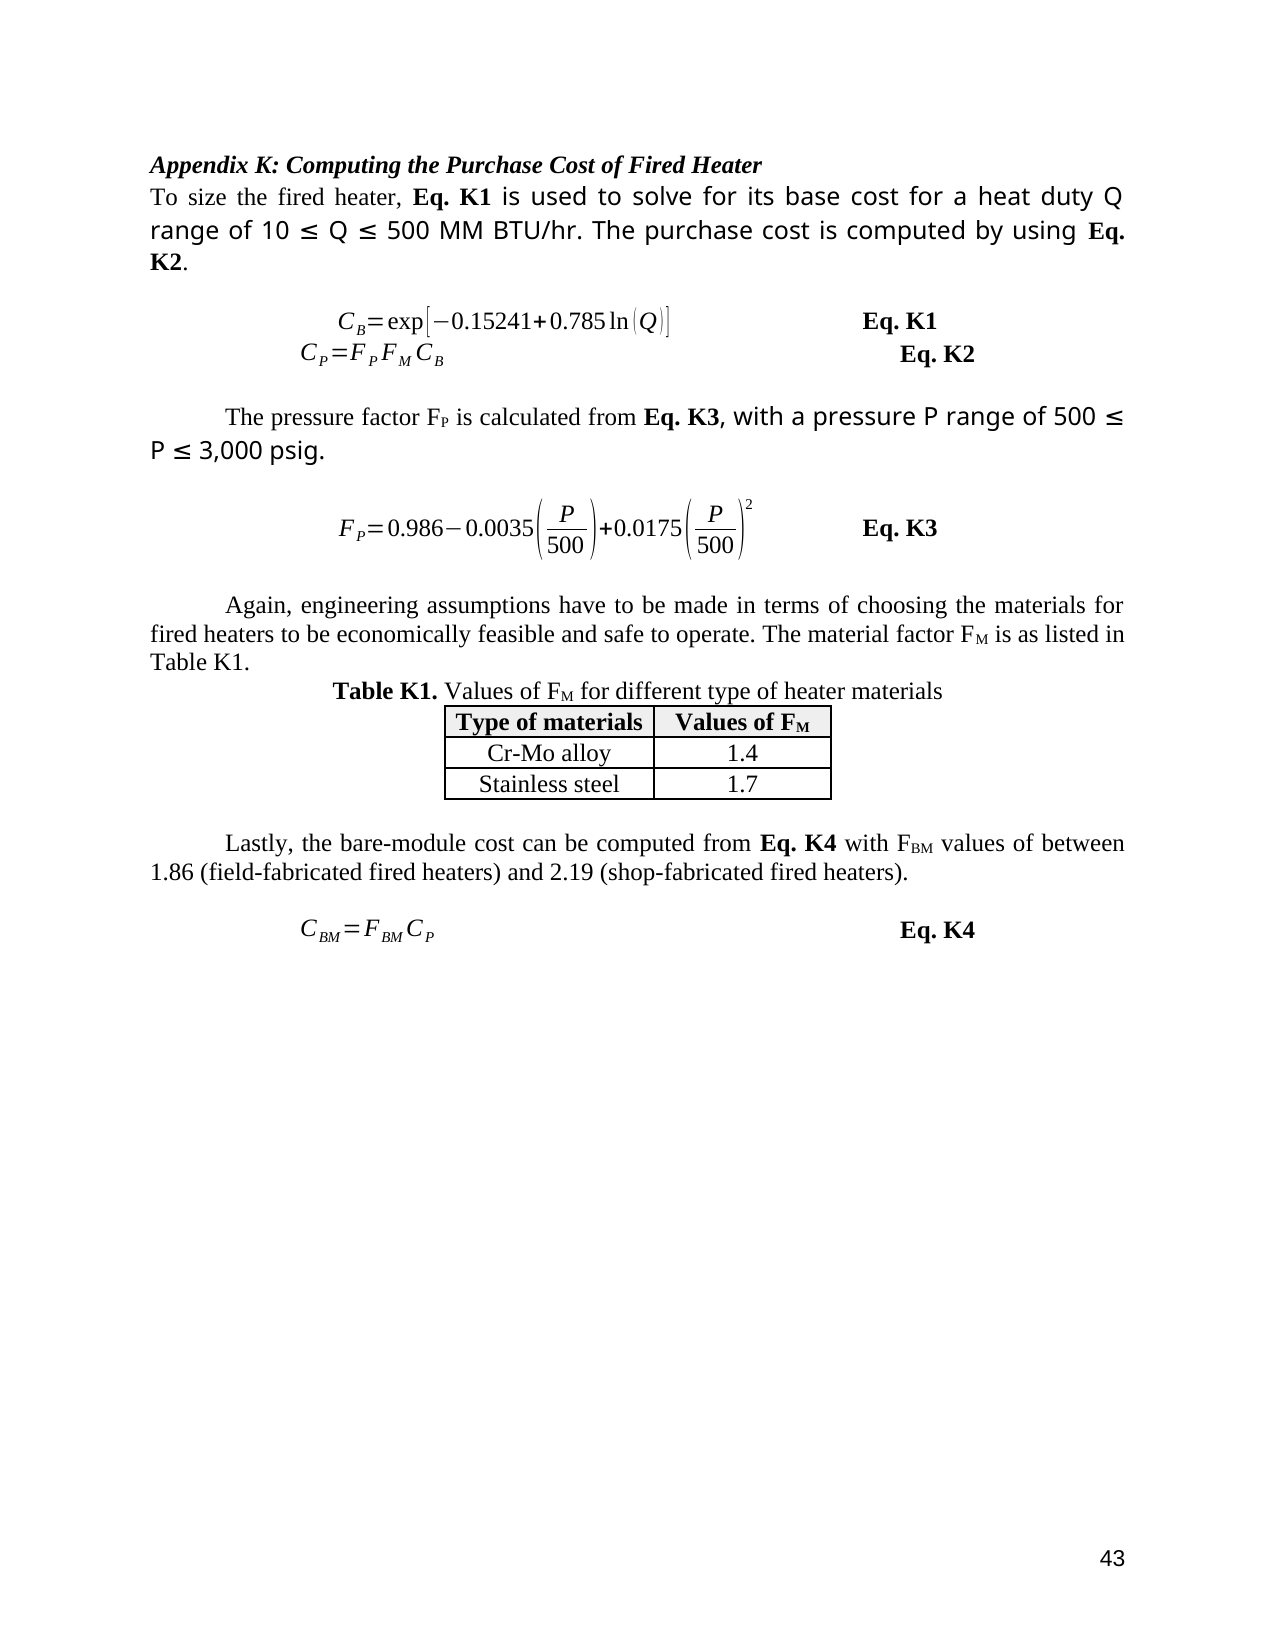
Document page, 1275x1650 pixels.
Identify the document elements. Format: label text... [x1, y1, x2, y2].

text Appendix K: Computing the Purchase Cost of Fired Heater [150, 150, 1125, 179]
text Lastly, the bare-module cost can be computed from Eq. K4 with FBM values of between 1.86 (field-fabricated fired heaters) and 2.19 (shop-fabricated fired heaters). [150, 828, 1125, 886]
text The pressure factor FP is calculated from Eq. K3, with a pressure P range of 500 ≤ P ≤ 3,000 psig. [150, 399, 1125, 467]
table_cell Cr-Mo alloy [446, 738, 653, 767]
text Table K1. Values of FM for different type of heater materials [150, 676, 1125, 705]
text Eq. K3 [150, 496, 1125, 561]
table_header Type of materials [446, 707, 653, 736]
table_header Values of FM [655, 707, 830, 736]
table_cell 1.4 [655, 738, 830, 767]
table_cell Stainless steel [446, 769, 653, 797]
text Again, engineering assumptions have to be made in terms of choosing the materials for fired heaters to be economically feasible and safe to operate. The material factor FM is as listed in Table K1. [150, 590, 1125, 676]
text To size the fired heater, Eq. K1 is used to solve for its base cost for a heat duty Q range of 10 ≤ Q ≤ 500 MM BTU/hr. The purchase cost is computed by using Eq. K2. [150, 179, 1125, 276]
text Eq. K1 [150, 304, 1125, 339]
text Eq. K2 [150, 339, 1125, 370]
text Eq. K4 [150, 914, 1125, 946]
table_cell 1.7 [655, 769, 830, 797]
